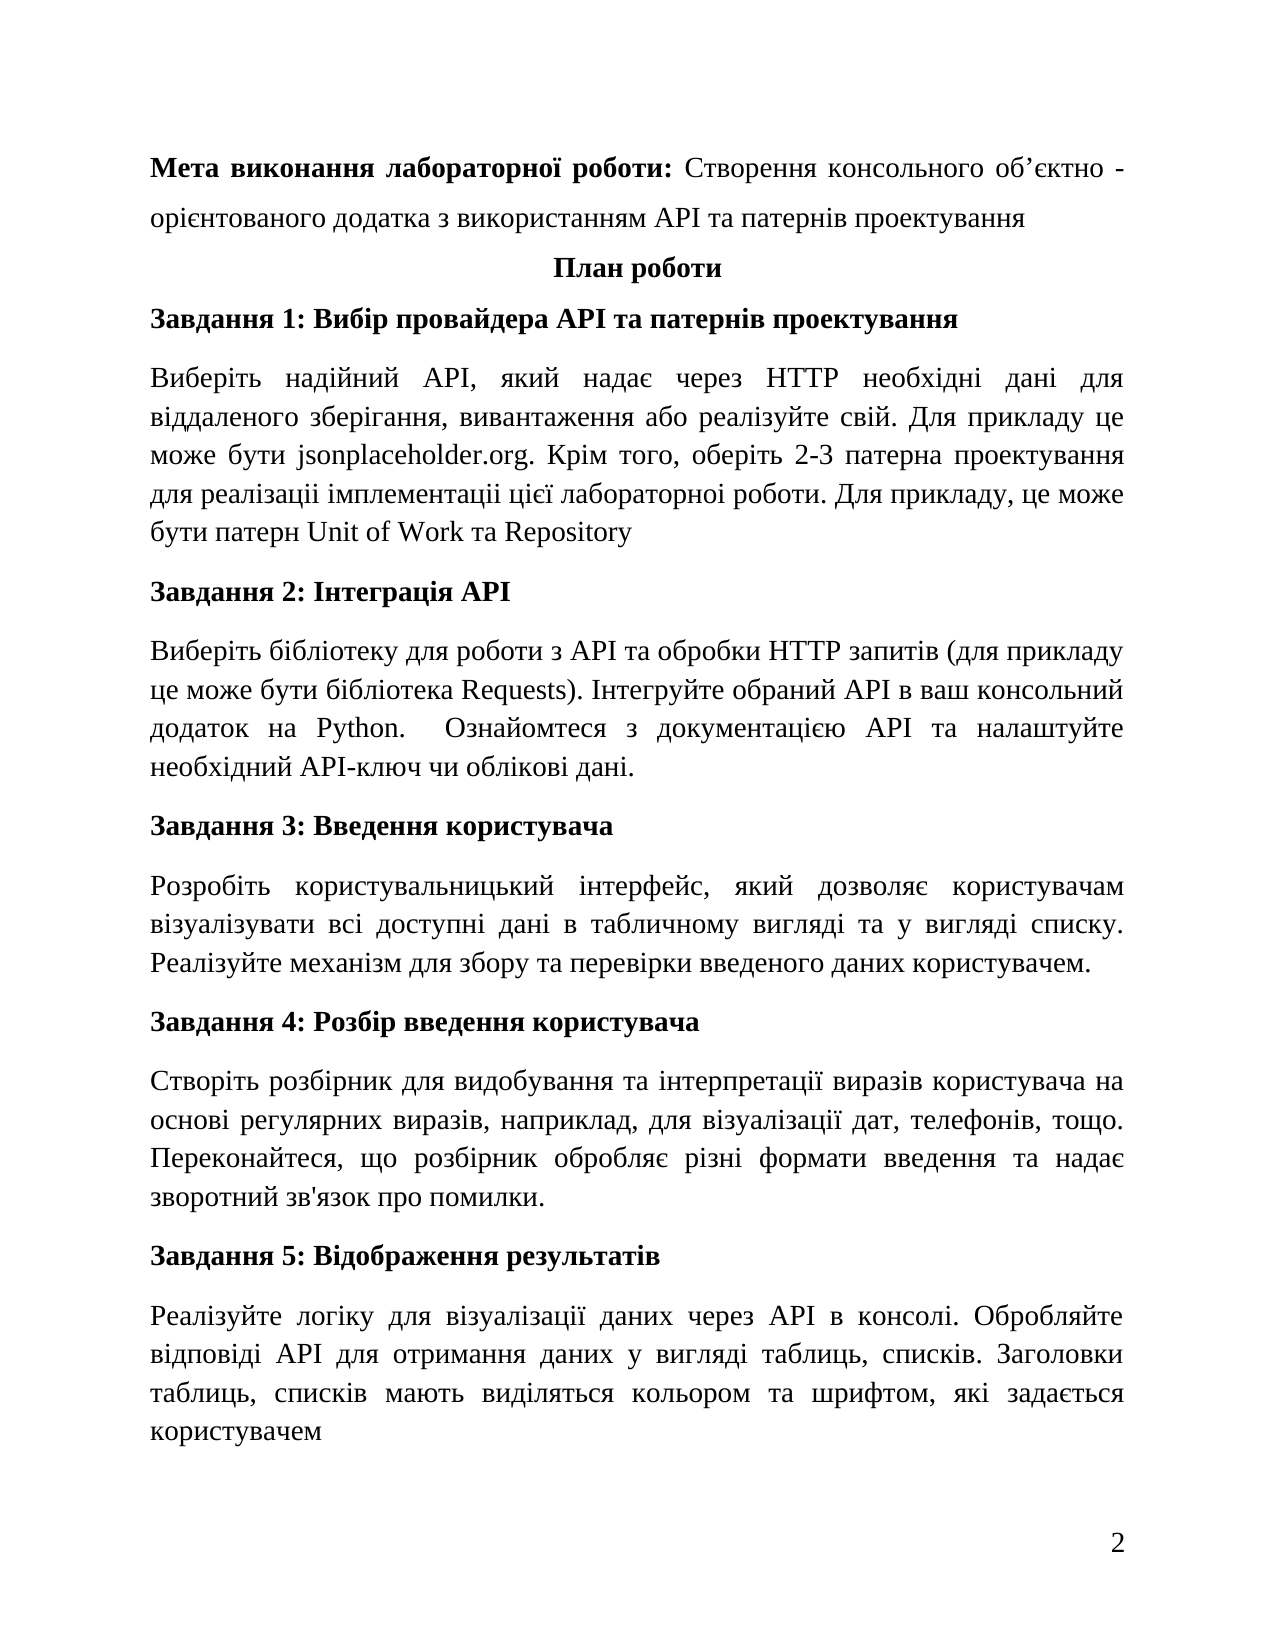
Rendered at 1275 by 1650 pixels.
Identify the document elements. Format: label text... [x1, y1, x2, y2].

text Завдання 2: Інтеграція API [150, 574, 1125, 607]
text Виберіть надійний API, який надає через HTTP необхідні дані для віддаленого зберігання, вивантаження або реалізуйте свій. Для прикладу це може бути jsonplaceholder.org. Крім того, оберіть 2-3 патерна проектування для реалізаціі імплементаціі цієї лабораторноі роботи. Для прикладу, це може бути патерн Unit of Work та Repository [150, 360, 1125, 548]
text Завдання 1: Вибір провайдера API та патернів проектування [150, 301, 1125, 334]
text Завдання 3: Введення користувача [150, 808, 1125, 842]
text Завдання 4: Розбір введення користувача [150, 1004, 1125, 1038]
text Створіть розбірник для видобування та інтерпретації виразів користувача на основі регулярних виразів, наприклад, для візуалізації дат, телефонів, тощо. Переконайтеся, що розбірник обробляє різні формати введення та надає зворотний зв'язок про помилки. [150, 1063, 1125, 1213]
text Завдання 5: Відображення результатів [150, 1238, 1125, 1272]
text Розробіть користувальницький інтерфейс, який дозволяє користувачам візуалізувати всі доступні дані в табличному вигляді та у вигляді списку. Реалізуйте механізм для збору та перевірки введеного даних користувачем. [150, 868, 1125, 978]
text Виберіть бібліотеку для роботи з API та обробки HTTP запитів (для прикладу це може бути бібліотека Requests). Інтегруйте обраний API в ваш консольний додаток на Python. Ознайомтеся з документацією API та налаштуйте необхідний API-ключ чи облікові дані. [150, 633, 1125, 782]
text Мета виконання лабораторної роботи: Створення консольного об’єктно - орієнтованого додатка з використанням API та патернів проектування [150, 150, 1125, 234]
text План роботи [150, 251, 1125, 284]
text Реалізуйте логіку для візуалізації даних через API в консолі. Обробляйте відповіді API для отримання даних у вигляді таблиць, списків. Заголовки таблиць, списків мають виділяться кольором та шрифтом, які задається користувачем [150, 1298, 1125, 1447]
